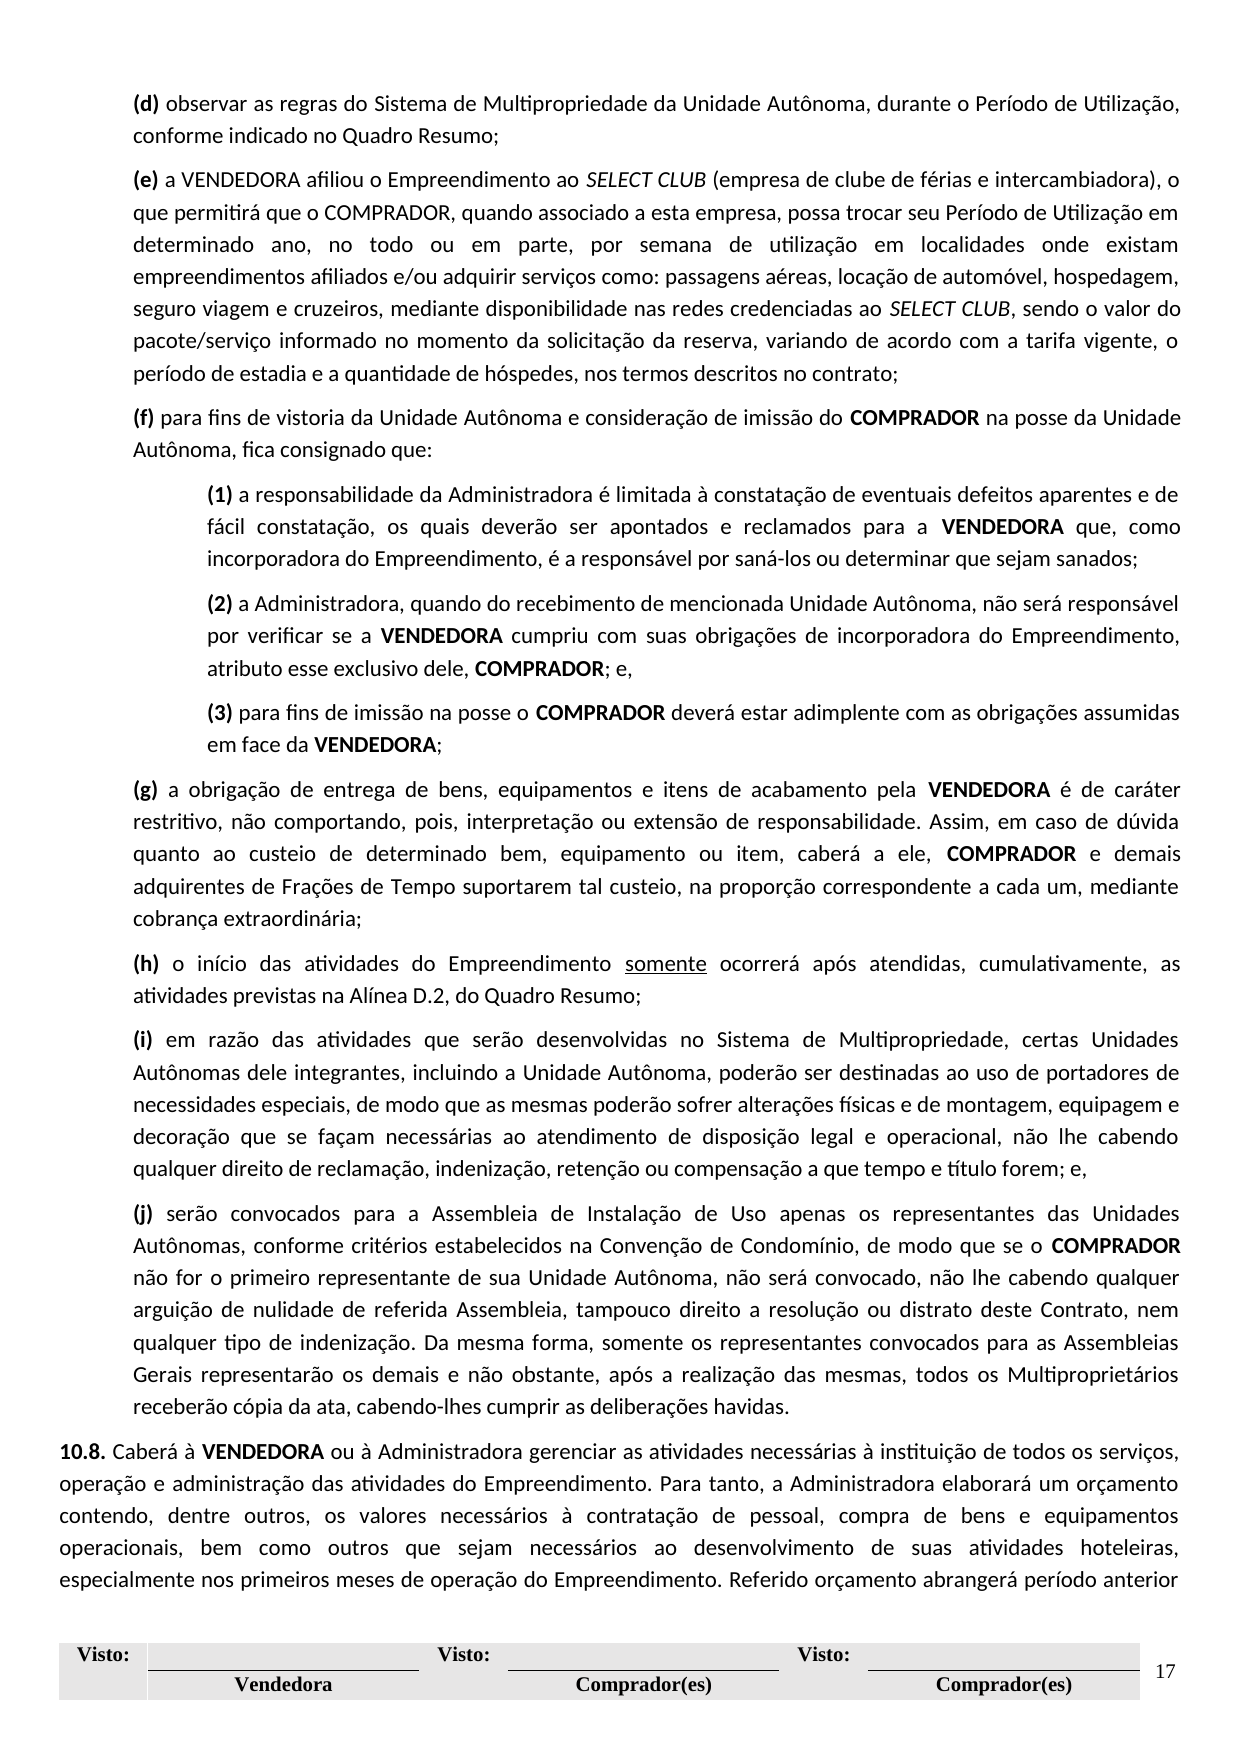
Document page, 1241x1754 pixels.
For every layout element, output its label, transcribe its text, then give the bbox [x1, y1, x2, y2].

text (g) a obrigação de entrega de bens, equipamentos e itens de acabamento pela VENDEDORA é de caráter restritivo, não comportando, pois, interpretação ou extensão de responsabilidade. Assim, em caso de dúvida quanto ao custeio de determinado bem, equipamento ou item, caberá a ele, COMPRADOR e demais adquirentes de Frações de Tempo suportarem tal custeio, na proporção correspondente a cada um, mediante cobrança extraordinária; [133, 775, 1181, 932]
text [59, 1437, 1181, 1593]
text (h) o início das atividades do Empreendimento somente ocorrerá após atendidas, cumulativamente, as atividades previstas na Alínea D.2, do Quadro Resumo; [133, 949, 1181, 1009]
text (i) em razão das atividades que serão desenvolvidas no Sistema de Multipropriedade, certas Unidades Autônomas dele integrantes, incluindo a Unidade Autônoma, poderão ser destinadas ao uso de portadores de necessidades especiais, de modo que as mesmas poderão sofrer alterações físicas e de montagem, equipagem e decoração que se façam necessárias ao atendimento de disposição legal e operacional, não lhe cabendo qualquer direito de reclamação, indenização, retenção ou compensação a que tempo e título forem; e, [133, 1026, 1181, 1182]
text (d) observar as regras do Sistema de Multipropriedade da Unidade Autônoma, durante o Período de Utilização, conforme indicado no Quadro Resumo; [133, 89, 1181, 149]
text (2) a Administradora, quando do recebimento de mencionada Unidade Autônoma, não será responsável por verificar se a VENDEDORA cumpriu com suas obrigações de incorporadora do Empreendimento, atributo esse exclusivo dele, COMPRADOR; e, [207, 589, 1181, 682]
text (f) para fins de vistoria da Unidade Autônoma e consideração de imissão do COMPRADOR na posse da Unidade Autônoma, fica consignado que: [133, 403, 1181, 463]
text (1) a responsabilidade da Administradora é limitada à constatação de eventuais defeitos aparentes e de fácil constatação, os quais deverão ser apontados e reclamados para a VENDEDORA que, como incorporadora do Empreendimento, é a responsável por saná-los ou determinar que sejam sanados; [207, 480, 1181, 573]
text (3) para fins de imissão na posse o COMPRADOR deverá estar adimplente com as obrigações assumidas em face da VENDEDORA; [207, 698, 1181, 758]
text (j) serão convocados para a Assembleia de Instalação de Uso apenas os representantes das Unidades Autônomas, conforme critérios estabelecidos na Convenção de Condomínio, de modo que se o COMPRADOR não for o primeiro representante de sua Unidade Autônoma, não será convocado, não lhe cabendo qualquer arguição de nulidade de referida Assembleia, tampouco direito a resolução ou distrato deste Contrato, nem qualquer tipo de indenização. Da mesma forma, somente os representantes convocados para as Assembleias Gerais representarão os demais e não obstante, após a realização das mesmas, todos os Multiproprietários receberão cópia da ata, cabendo-lhes cumprir as deliberações havidas. [133, 1199, 1181, 1420]
text (e) a VENDEDORA afiliou o Empreendimento ao SELECT CLUB (empresa de clube de férias e intercambiadora), o que permitirá que o COMPRADOR, quando associado a esta empresa, possa trocar seu Período de Utilização em determinado ano, no todo ou em parte, por semana de utilização em localidades onde existam empreendimentos afiliados e/ou adquirir serviços como: passagens aéreas, locação de automóvel, hospedagem, seguro viagem e cruzeiros, mediante disponibilidade nas redes credenciadas ao SELECT CLUB, sendo o valor do pacote/serviço informado no momento da solicitação da reserva, variando de acordo com a tarifa vigente, o período de estadia e a quantidade de hóspedes, nos termos descritos no contrato; [133, 166, 1181, 387]
